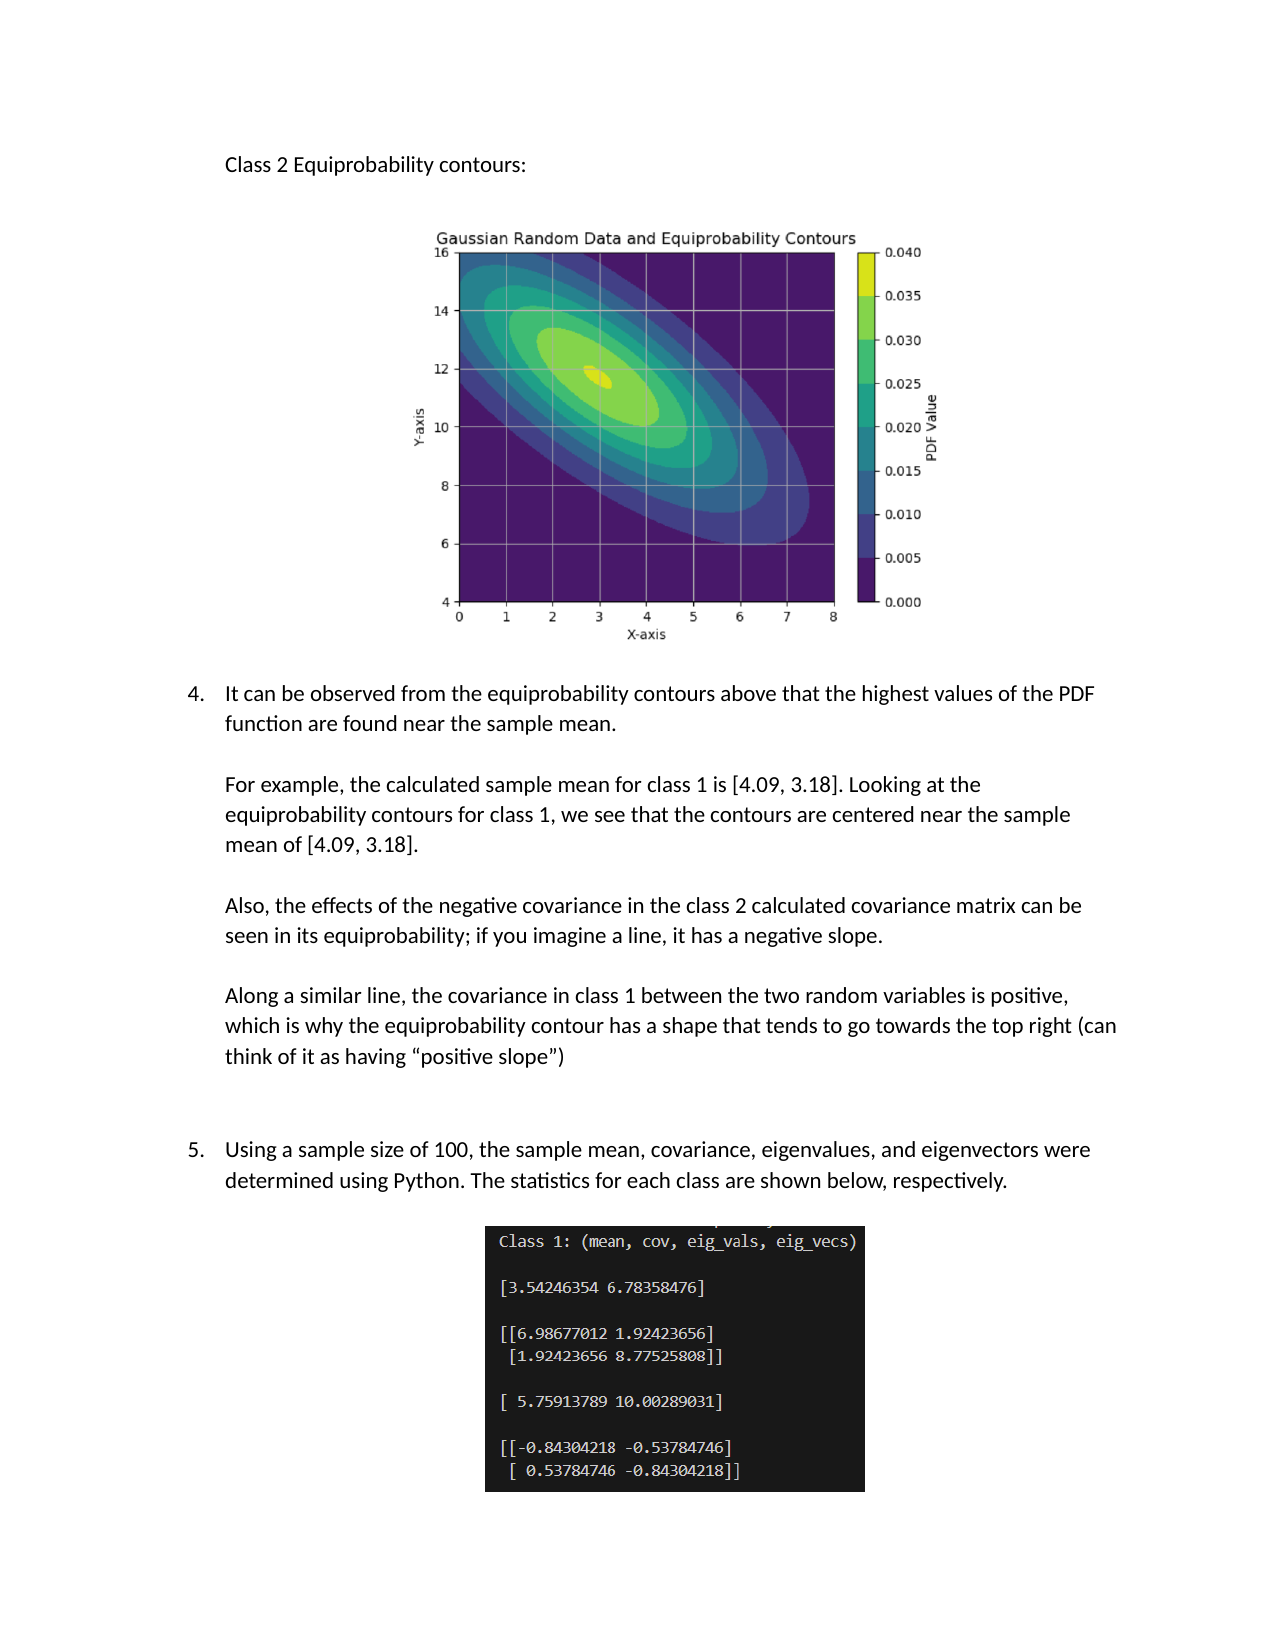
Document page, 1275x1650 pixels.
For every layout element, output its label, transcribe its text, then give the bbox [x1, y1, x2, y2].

list For example, the calculated sample mean for class 1 is [4.09, 3.18]. Looking at the equiprobability contours for class 1, we see that the contours are centered near the sample mean of [4.09, 3.18]. [225, 770, 1125, 858]
list Also, the effects of the negative covariance in the class 2 calculated covariance matrix can be seen in its equiprobability; if you imagine a line, it has a negative slope. [225, 891, 1125, 949]
list Using a sample size of 100, the sample mean, covariance, eigenvalues, and eigenvectors were determined using Python. The statistics for each class are shown below, respectively. [187, 1136, 1125, 1194]
list It can be observed from the equiprobability contours above that the highest values of the PDF function are found near the sample mean. [187, 679, 1125, 737]
list Along a similar line, the covariance in class 1 between the two random variables is positive, which is why the equiprobability contour has a shape that tends to go towards the top right (can think of it as having “positive slope”) [225, 981, 1125, 1070]
picture [389, 210, 961, 647]
picture [485, 1226, 865, 1492]
list Class 2 Equiprobability contours: [225, 150, 1125, 178]
